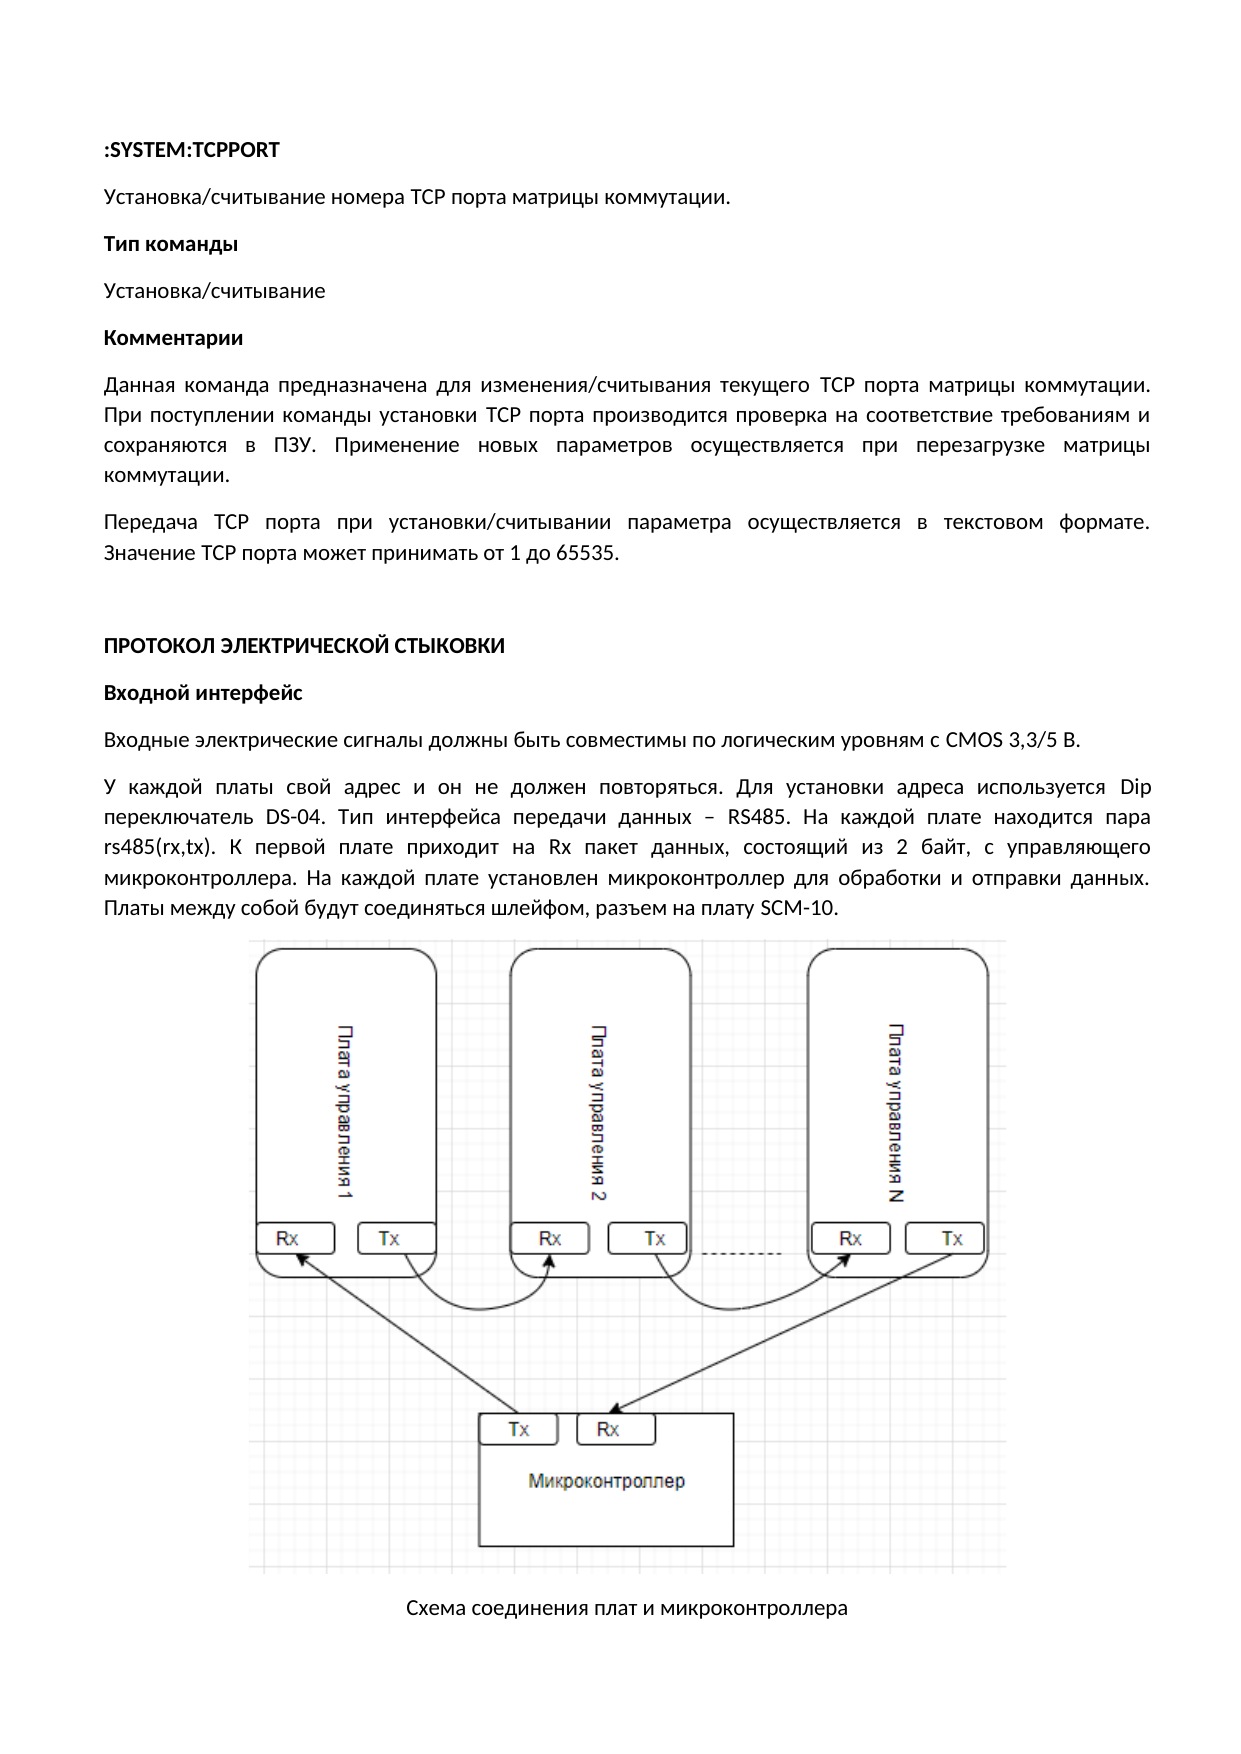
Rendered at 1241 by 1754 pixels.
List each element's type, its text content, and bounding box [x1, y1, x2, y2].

text Комментарии [103, 323, 1152, 351]
text Входной интерфейс [103, 678, 1152, 706]
text ПРОТОКОЛ ЭЛЕКТРИЧЕСКОЙ СТЫКОВКИ [103, 631, 1152, 659]
picture [248, 939, 1007, 1574]
text У каждой платы свой адрес и он не должен повторяться. Для установки адреса используется Dip переключатель DS-04. Тип интерфейса передачи данных – RS485. На каждой плате находится пара rs485(rx,tx). К первой плате приходит на Rx пакет данных, состоящий из 2 байт, с управляющего микроконтроллера. На каждой плате установлен микроконтроллер для обработки и отправки данных. Платы между собой будут соединяться шлейфом, разъем на плату SCM-10. [103, 772, 1152, 921]
text Установка/считывание номера TCP порта матрицы коммутации. [103, 182, 1152, 210]
text Передача TCP порта при установки/считывании параметра осуществляется в текстовом формате. Значение TCP порта может принимать от 1 до 65535. [103, 507, 1152, 566]
text :SYSTEM:TCPPORT [103, 136, 1152, 163]
text Установка/считывание [103, 276, 1152, 304]
text Схема соединения плат и микроконтроллера [103, 1593, 1152, 1621]
text Входные электрические сигналы должны быть совместимы по логическим уровням с CMOS 3,3/5 В. [103, 725, 1152, 753]
text Данная команда предназначена для изменения/считывания текущего TCP порта матрицы коммутации. При поступлении команды установки TCP порта производится проверка на соответствие требованиям и сохраняются в ПЗУ. Применение новых параметров осуществляется при перезагрузке матрицы коммутации. [103, 370, 1152, 488]
text Тип команды [103, 229, 1152, 257]
